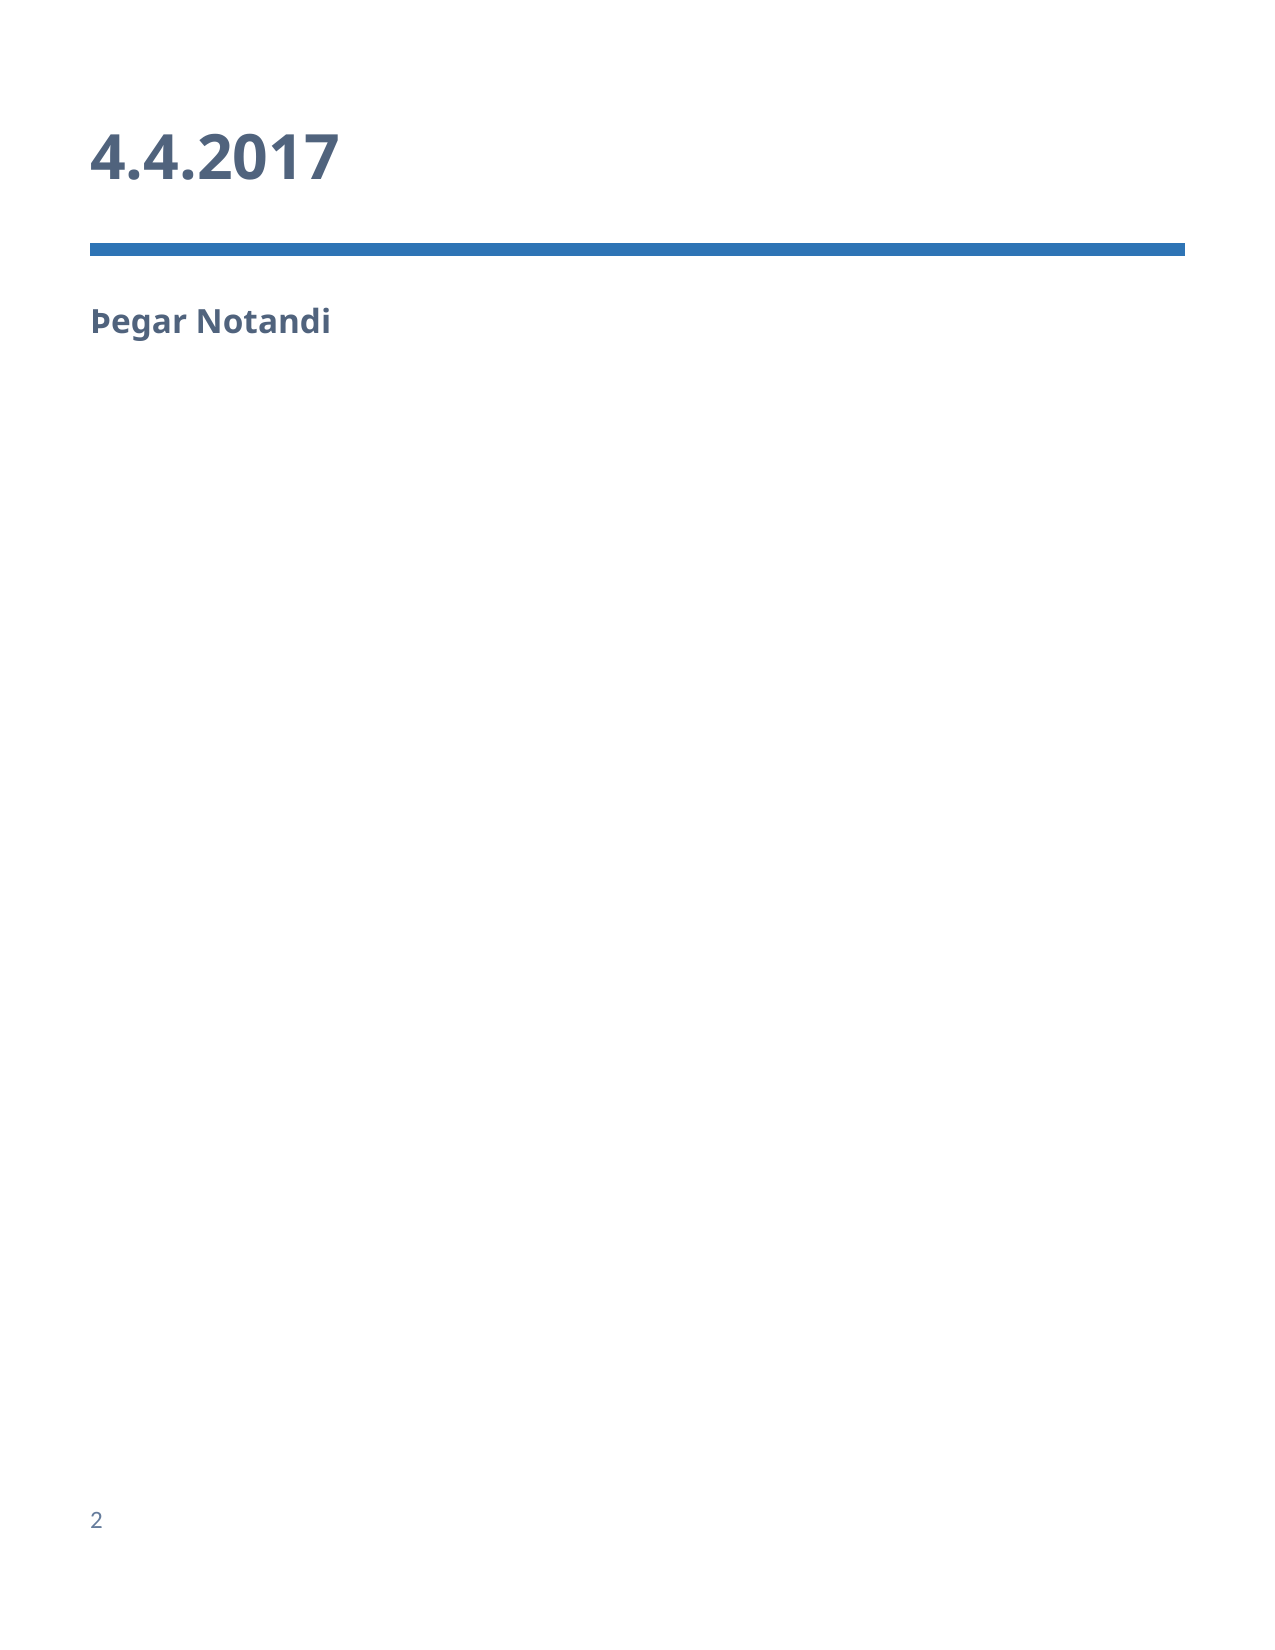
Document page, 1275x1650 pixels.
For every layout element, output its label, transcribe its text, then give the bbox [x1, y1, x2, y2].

title 4.4.2017 [90, 112, 1185, 243]
text Þegar Notandi [90, 298, 1185, 343]
